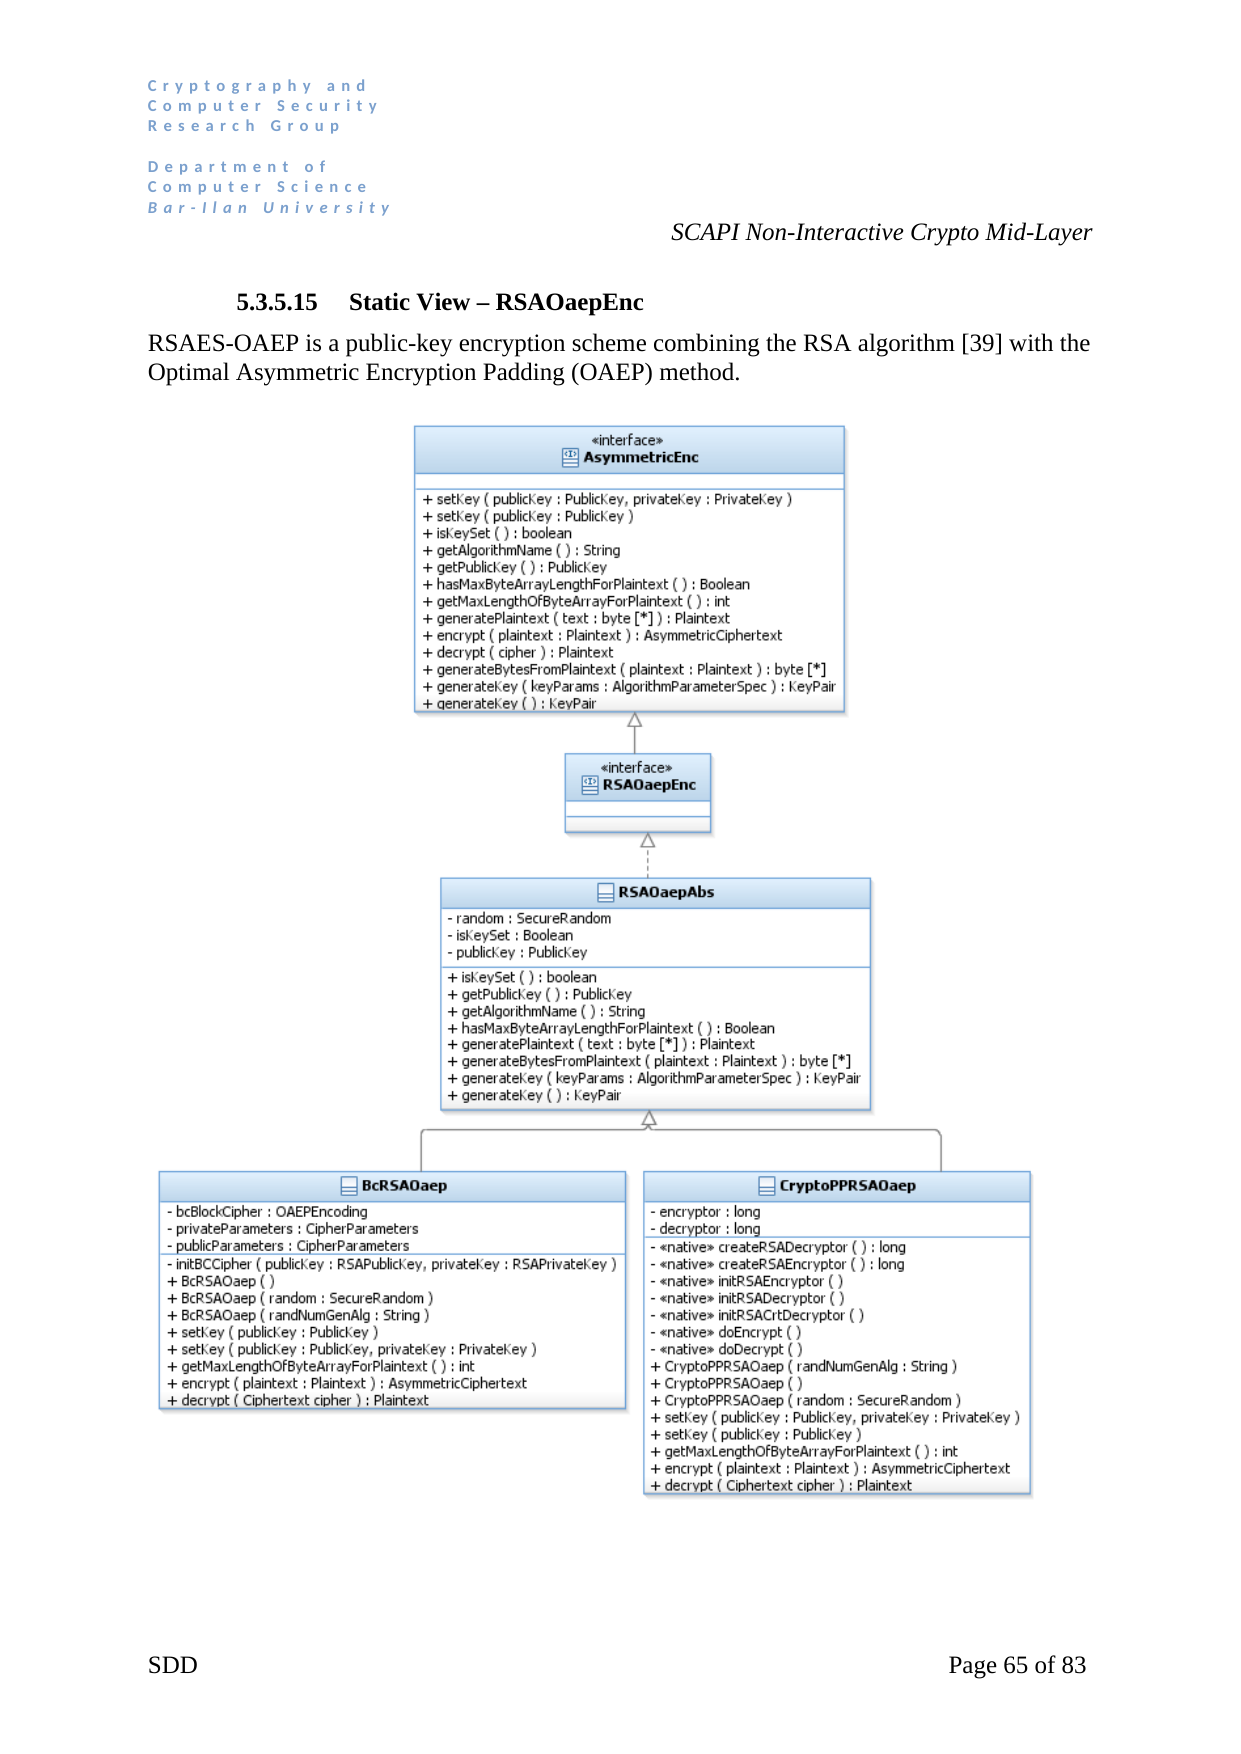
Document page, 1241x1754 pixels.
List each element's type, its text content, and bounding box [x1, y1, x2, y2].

picture [147, 414, 1048, 1513]
text RSAES-OAEP is a public-key encryption scheme combining the RSA algorithm [39] with the Optimal Asymmetric Encryption Padding (OAEP) method. [148, 328, 1093, 386]
subtitle Static View – RSAOaepEnc [148, 287, 1093, 316]
